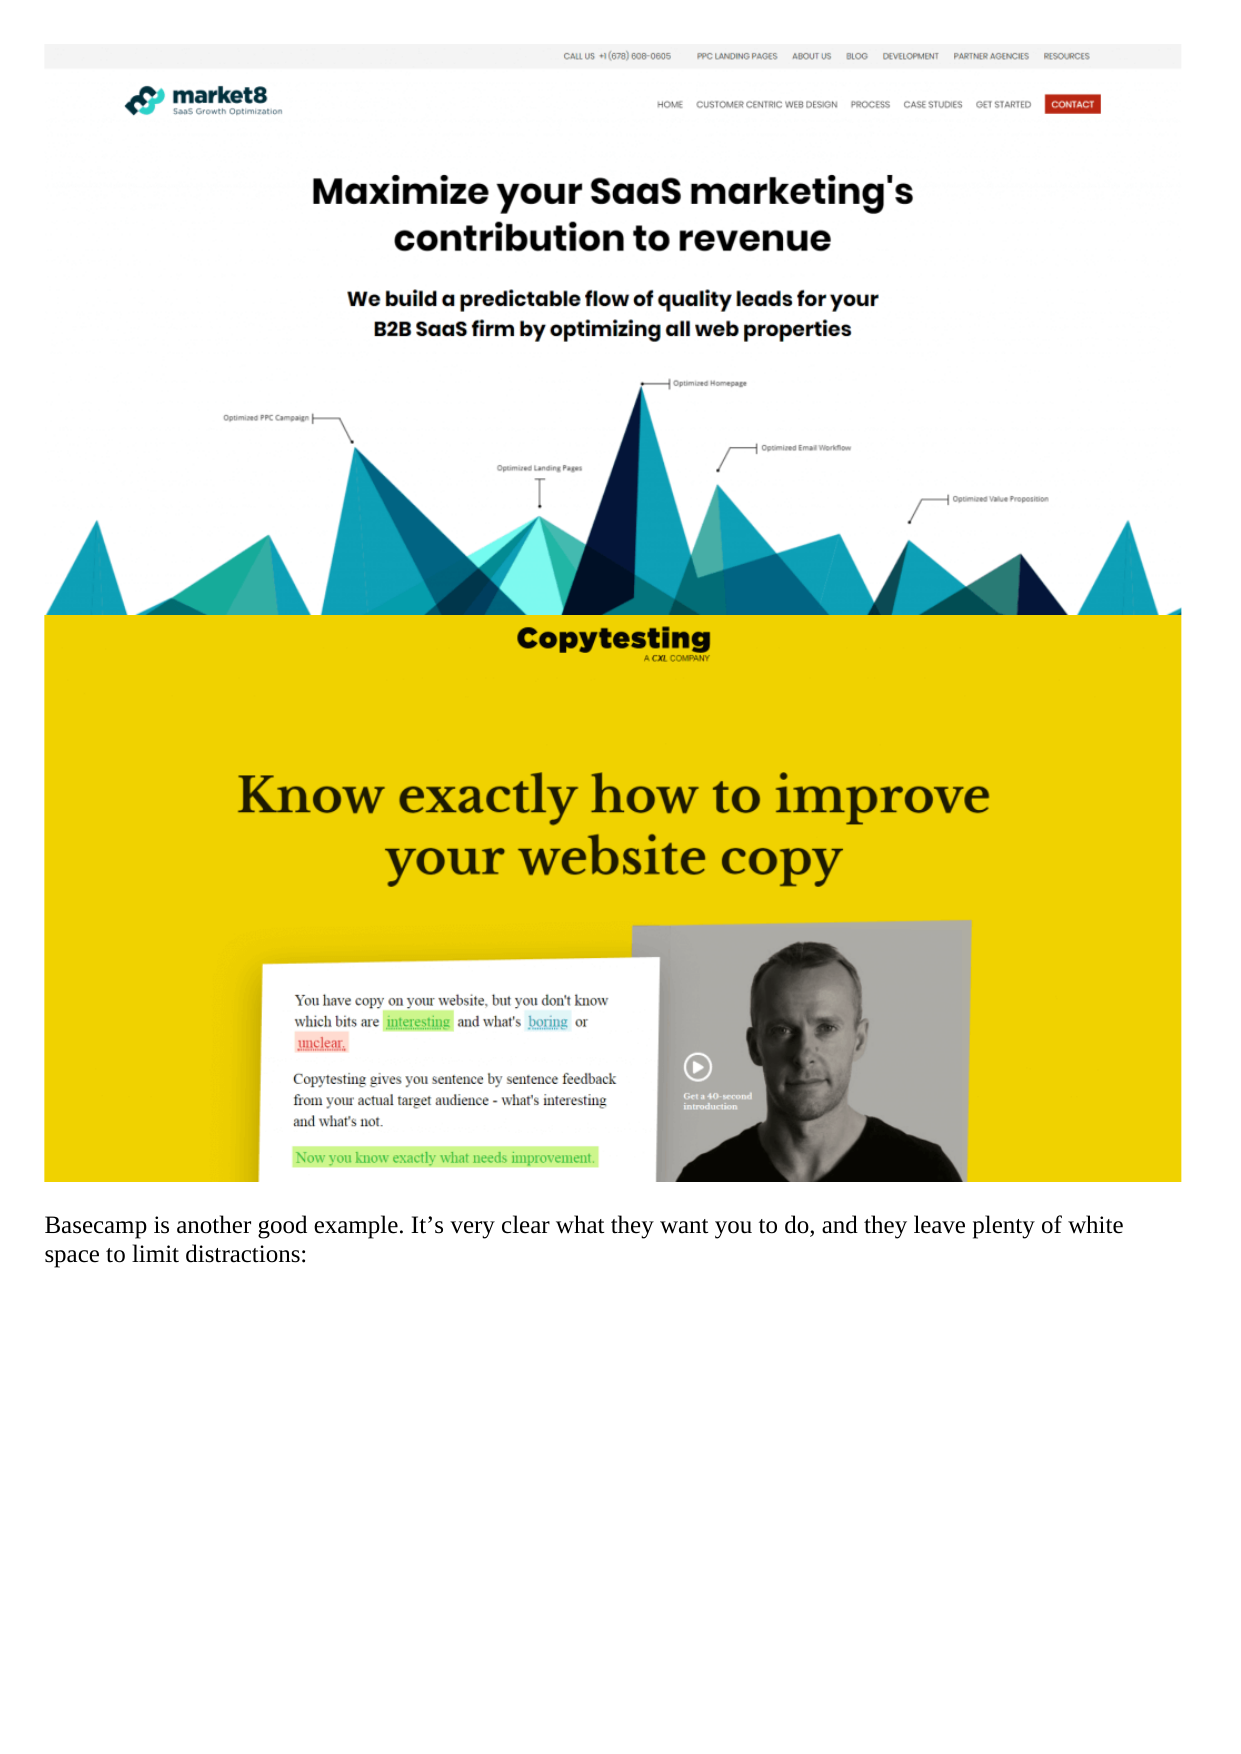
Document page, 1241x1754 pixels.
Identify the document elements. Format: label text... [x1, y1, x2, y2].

picture [44, 44, 1182, 1182]
text Basecamp is another good example. It’s very clear what they want you to do, and they leave plenty of white space to limit distractions: [44, 1210, 1181, 1268]
